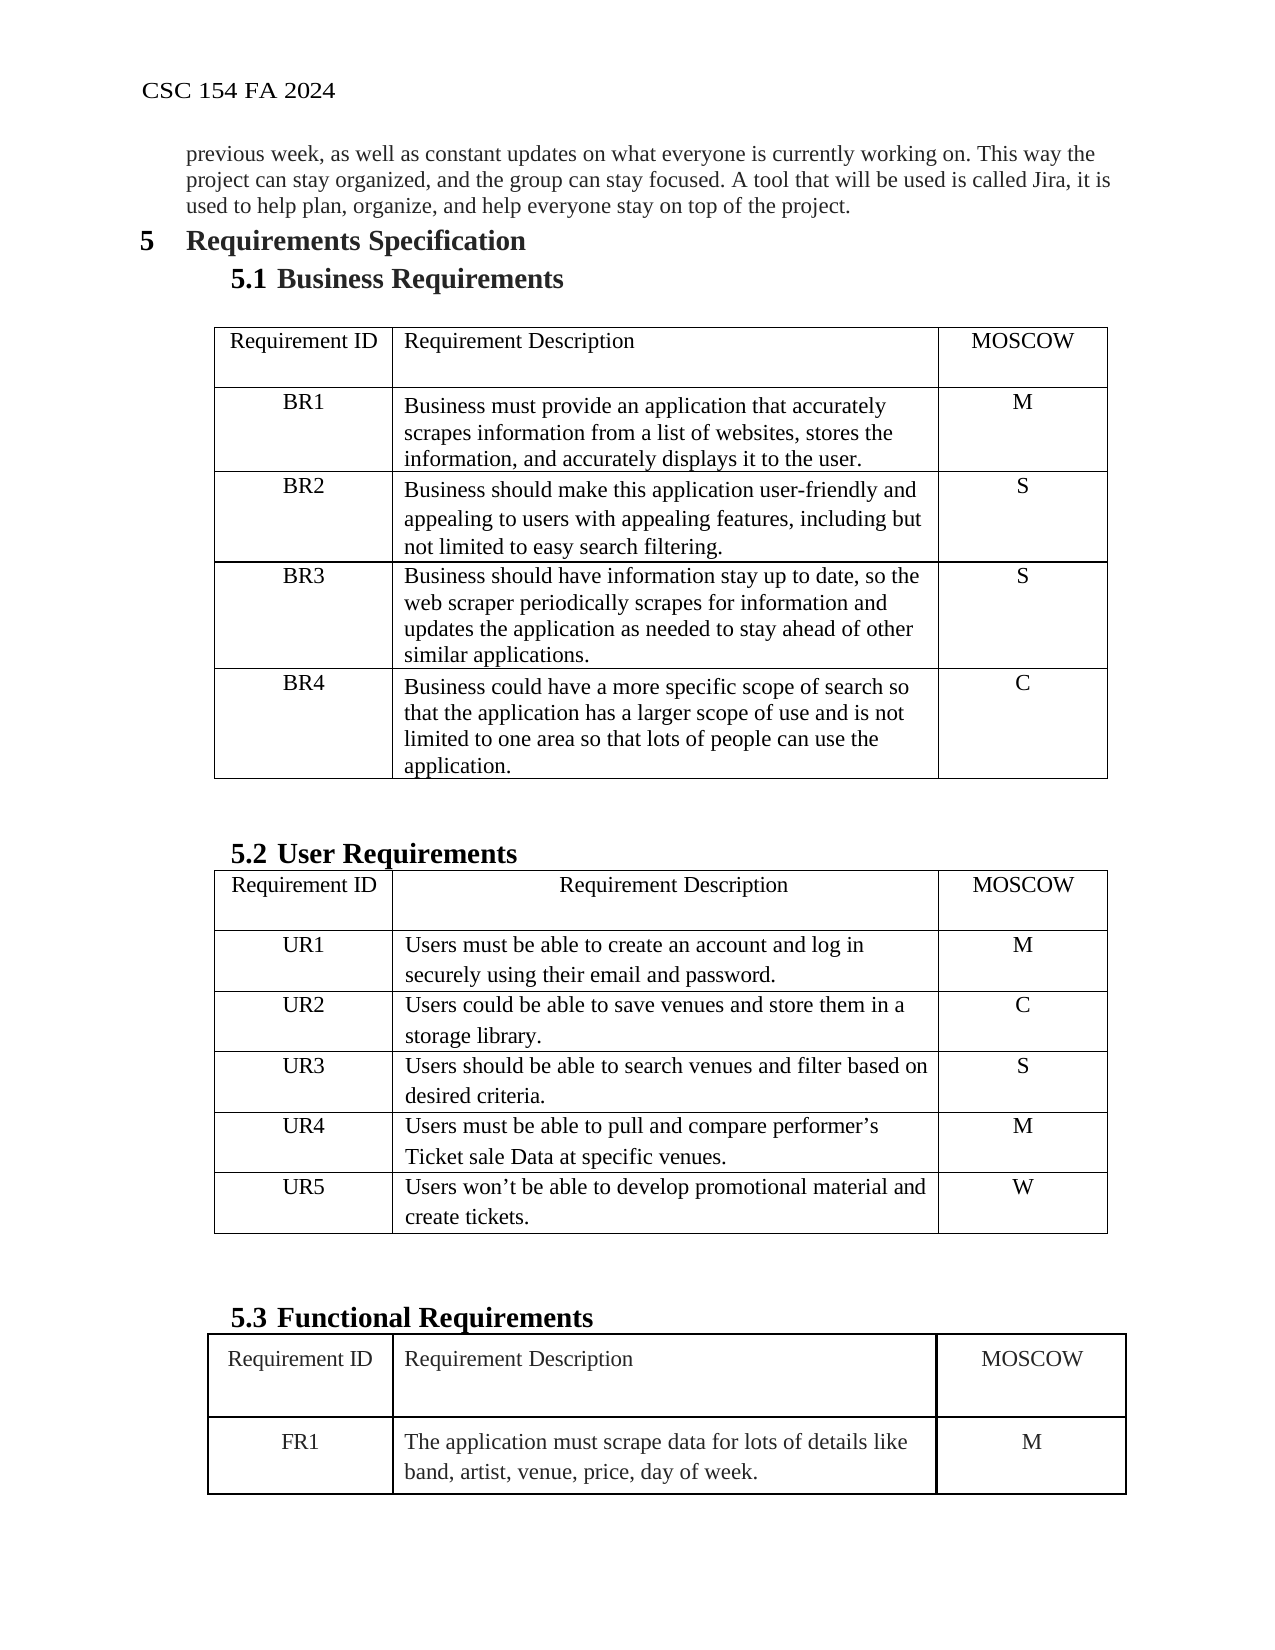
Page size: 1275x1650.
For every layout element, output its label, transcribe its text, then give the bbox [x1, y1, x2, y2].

table_cell S [939, 472, 1107, 561]
table_cell Business must provide an application that accurately scrapes information from a list of websites, stores the information, and accurately displays it to the user. [393, 388, 938, 471]
table_header MOSCOW [938, 1335, 1125, 1416]
list Business Requirements [231, 261, 1137, 295]
table_cell BR3 [215, 563, 392, 668]
table_cell W [939, 1173, 1107, 1232]
table_cell Business should have information stay up to date, so the web scraper periodically scrapes for information and updates the application as needed to stay ahead of other similar applications. [393, 563, 938, 668]
list Functional Requirements [231, 1300, 1137, 1333]
table_cell BR2 [215, 472, 392, 561]
table_cell M [939, 1113, 1107, 1172]
table_header Requirement Description [393, 871, 938, 930]
table_header Requirement ID [209, 1335, 392, 1416]
table_cell M [939, 931, 1107, 991]
table_cell BR4 [215, 669, 392, 778]
table_cell C [939, 669, 1107, 778]
table_header Requirement ID [215, 328, 392, 387]
table_header MOSCOW [939, 871, 1107, 930]
table_header Requirement Description [394, 1335, 935, 1416]
table_cell C [939, 992, 1107, 1051]
table_cell Business could have a more specific scope of search so that the application has a larger scope of use and is not limited to one area so that lots of people can use the application. [393, 669, 938, 778]
table_header MOSCOW [939, 328, 1107, 387]
table_cell Business should make this application user-friendly and appealing to users with appealing features, including but not limited to easy search filtering. [393, 472, 938, 561]
table_cell Users must be able to pull and compare performer’s Ticket sale Data at specific venues. [393, 1113, 938, 1172]
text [186, 139, 1137, 219]
table_cell Users won’t be able to develop promotional material and create tickets. [393, 1173, 938, 1232]
table_cell UR1 [215, 931, 392, 991]
list User Requirements [231, 836, 1137, 870]
list Requirements Specification [139, 223, 1137, 257]
table_cell Users could be able to save venues and store them in a storage library. [393, 992, 938, 1051]
table_header Requirement Description [393, 328, 938, 387]
table_cell UR3 [215, 1052, 392, 1112]
table_cell The application must scrape data for lots of details like band, artist, venue, price, day of week. [394, 1418, 935, 1493]
table_cell S [939, 563, 1107, 668]
table_cell S [939, 1052, 1107, 1112]
table_cell Users must be able to create an account and log in securely using their email and password. [393, 931, 938, 991]
table_cell UR2 [215, 992, 392, 1051]
table_cell UR5 [215, 1173, 392, 1232]
table_header Requirement ID [215, 871, 392, 930]
table_cell M [938, 1418, 1125, 1493]
table_cell BR1 [215, 388, 392, 471]
table_cell M [939, 388, 1107, 471]
table_cell Users should be able to search venues and filter based on desired criteria. [393, 1052, 938, 1112]
table_cell FR1 [209, 1418, 392, 1493]
table_cell UR4 [215, 1113, 392, 1172]
